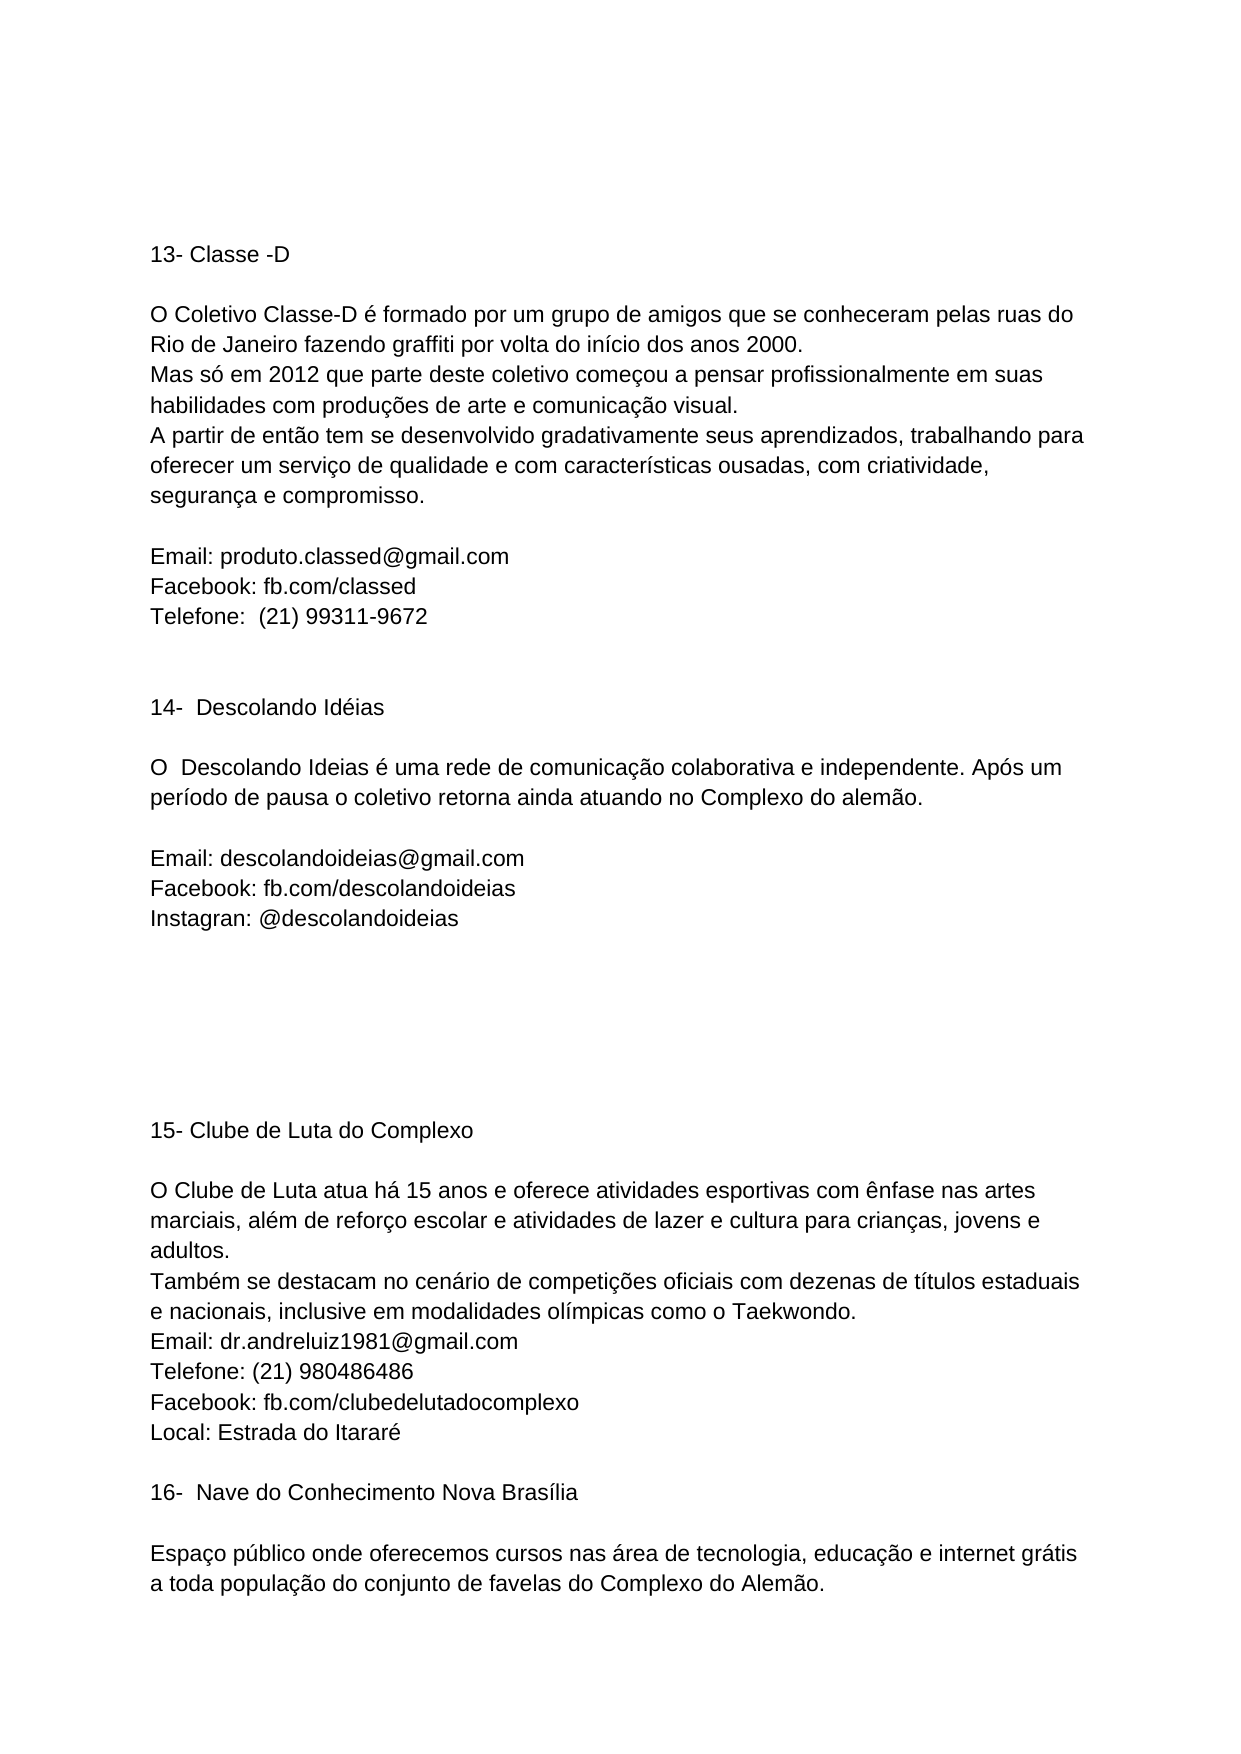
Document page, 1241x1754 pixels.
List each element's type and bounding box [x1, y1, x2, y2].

text [150, 150, 1090, 1596]
